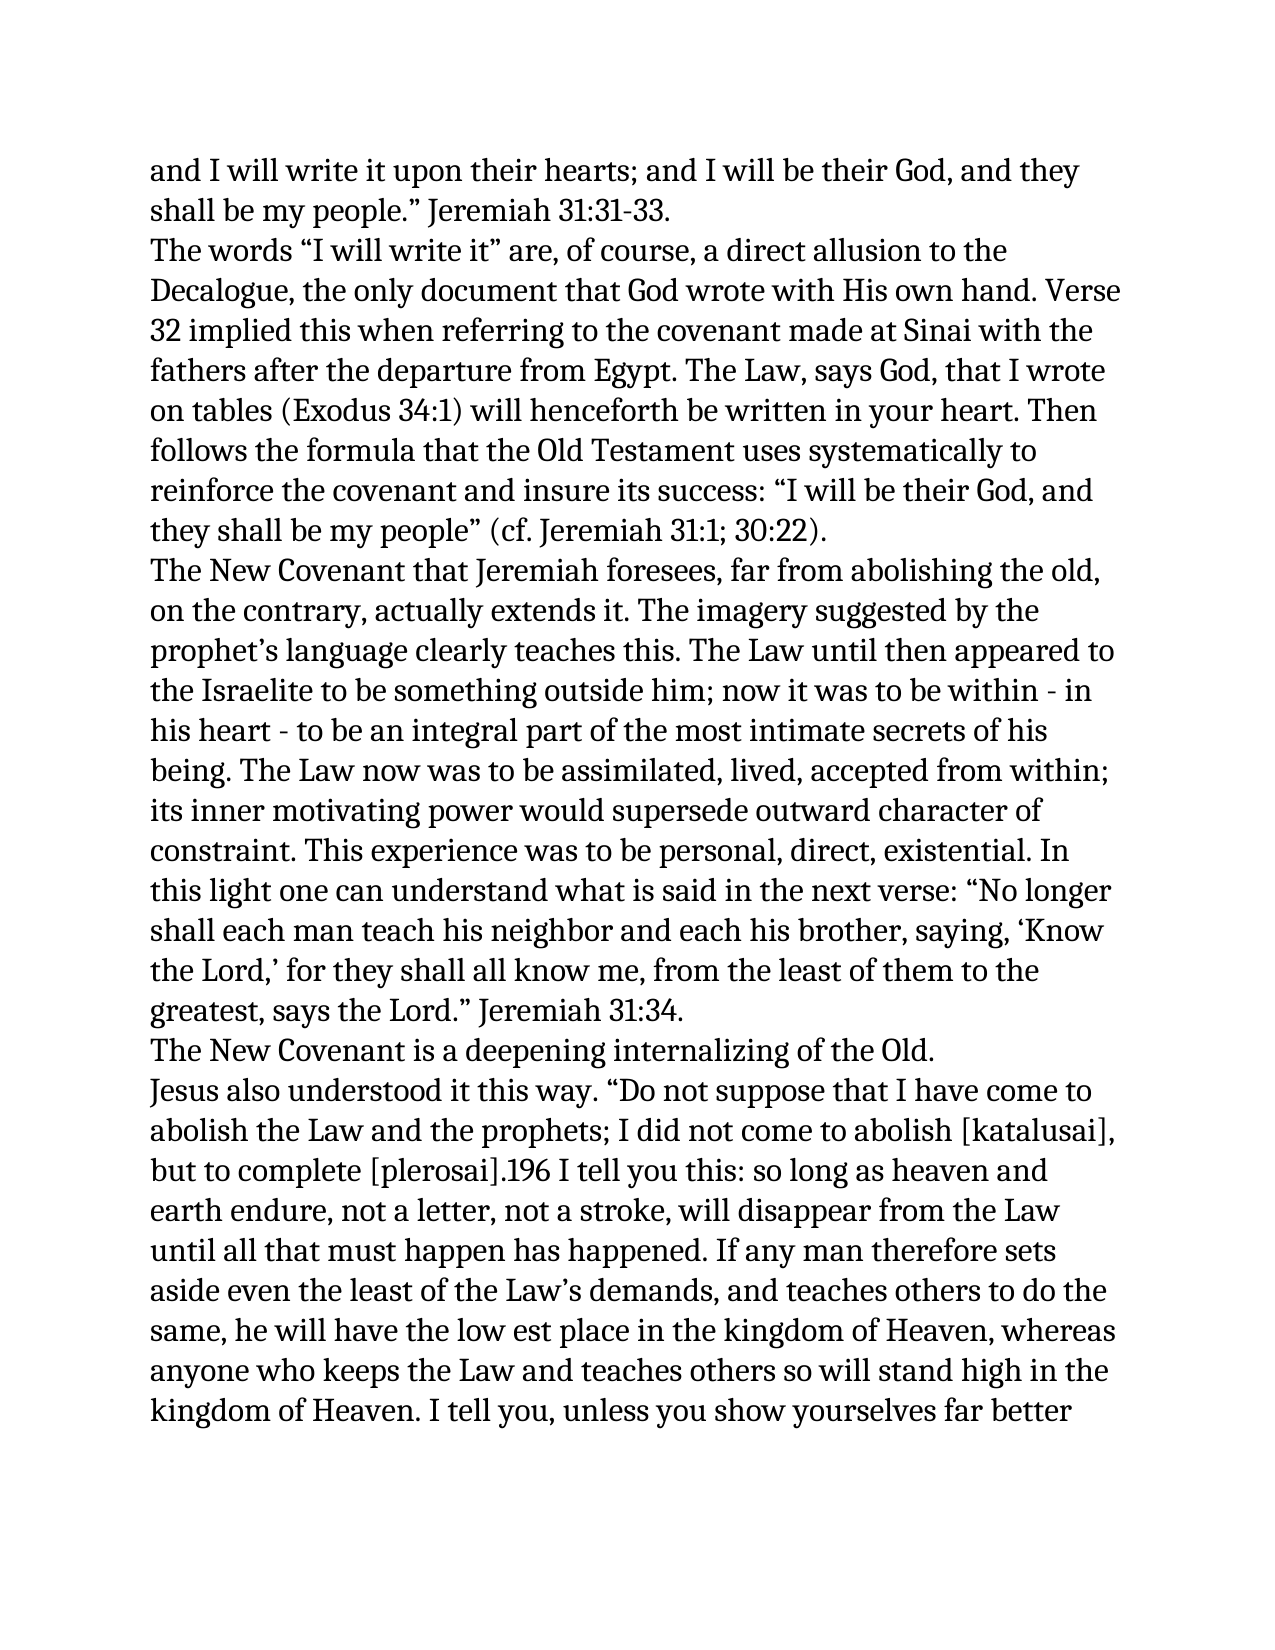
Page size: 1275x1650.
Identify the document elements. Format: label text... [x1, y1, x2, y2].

text The New Covenant is a deepening internalizing of the Old. [150, 1030, 1125, 1070]
text The New Covenant that Jeremiah foresees, far from abolishing the old, on the contrary, actually extends it. The imagery suggested by the prophet’s language clearly teaches this. The Law until then appeared to the Israelite to be something outside him; now it was to be within - in his heart - to be an integral part of the most intimate secrets of his being. The Law now was to be assimilated, lived, accepted from within; its inner motivating power would supersede outward character of constraint. This experience was to be personal, direct, existential. In this light one can understand what is said in the next verse: “No longer shall each man teach his neighbor and each his brother, saying, ‘Know the Lord,’ for they shall all know me, from the least of them to the greatest, says the Lord.” Jeremiah 31:34. [150, 550, 1125, 1030]
text The words “I will write it” are, of course, a direct allusion to the Decalogue, the only document that God wrote with His own hand. Verse 32 implied this when referring to the covenant made at Sinai with the fathers after the departure from Egypt. The Law, says God, that I wrote on tables (Exodus 34:1) will henceforth be written in your heart. Then follows the formula that the Old Testament uses systematically to reinforce the covenant and insure its success: “I will be their God, and they shall be my people” (cf. Jeremiah 31:1; 30:22). [150, 230, 1125, 550]
